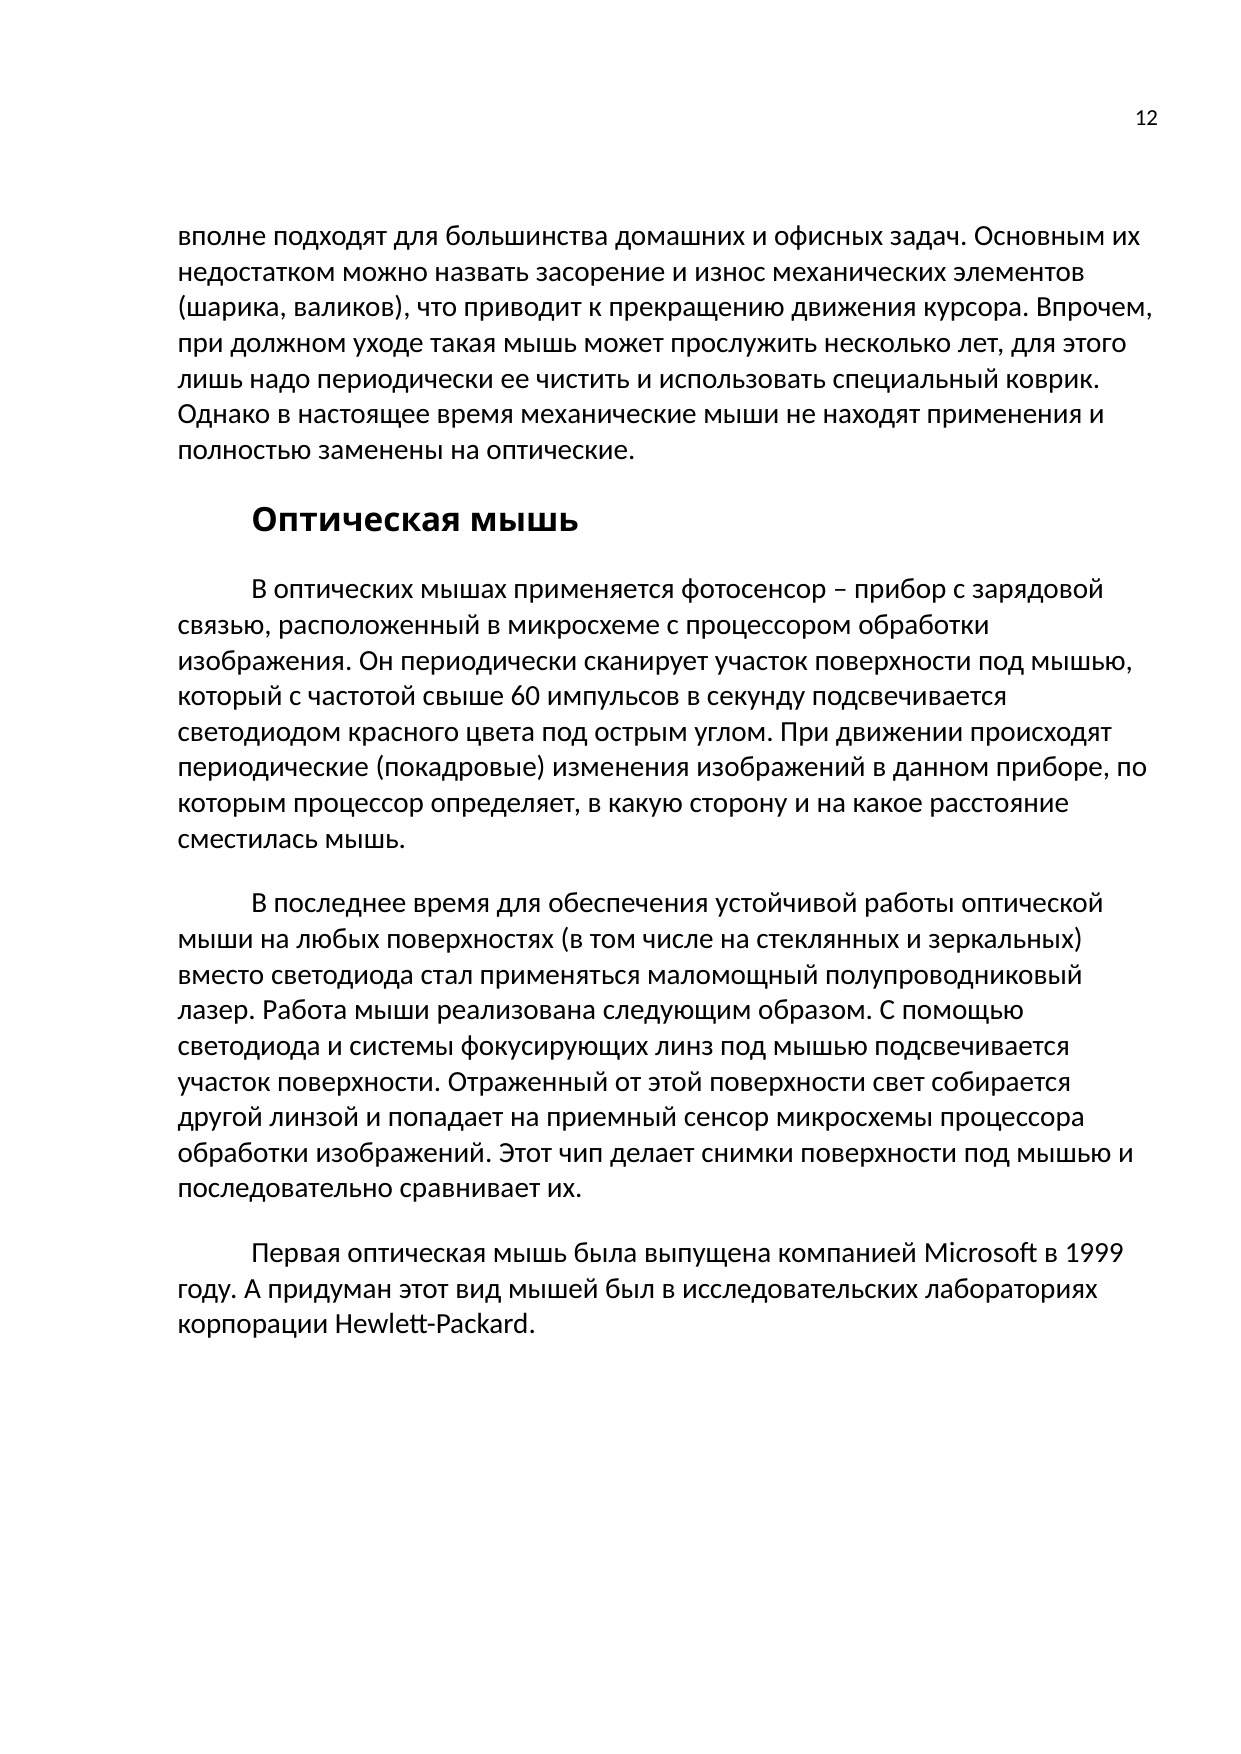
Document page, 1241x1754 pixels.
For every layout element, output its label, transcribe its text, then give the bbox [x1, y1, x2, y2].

text В последнее время для обеспечения устойчивой работы оптической мыши на любых поверхностях (в том числе на стеклянных и зеркальных) вместо светодиода стал применяться маломощный полупроводниковый лазер. Работа мыши реализована следующим образом. С помощью светодиода и системы фокусирующих линз под мышью подсвечивается участок поверхности. Отраженный от этой поверхности свет собирается другой линзой и попадает на приемный сенсор микросхемы процессора обработки изображений. Этот чип делает снимки поверхности под мышью и последовательно сравнивает их. [177, 884, 1158, 1205]
text В оптических мышах применяется фотосенсор – прибор с зарядовой связью, расположенный в микросхеме с процессором обработки изображения. Он периодически сканирует участок поверхности под мышью, который с частотой свыше 60 импульсов в секунду подсвечивается светодиодом красного цвета под острым углом. При движении происходят периодические (покадровые) изменения изображений в данном приборе, по которым процессор определяет, в какую сторону и на какое расстояние сместилась мышь. [177, 570, 1158, 855]
subtitle Оптическая мышь [177, 496, 1158, 541]
text Первая оптическая мышь была выпущена компанией Microsoft в 1999 году. А придуман этот вид мышей был в исследовательских лабораториях корпорации Hewlett-Packard. [177, 1234, 1158, 1341]
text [177, 217, 1158, 467]
